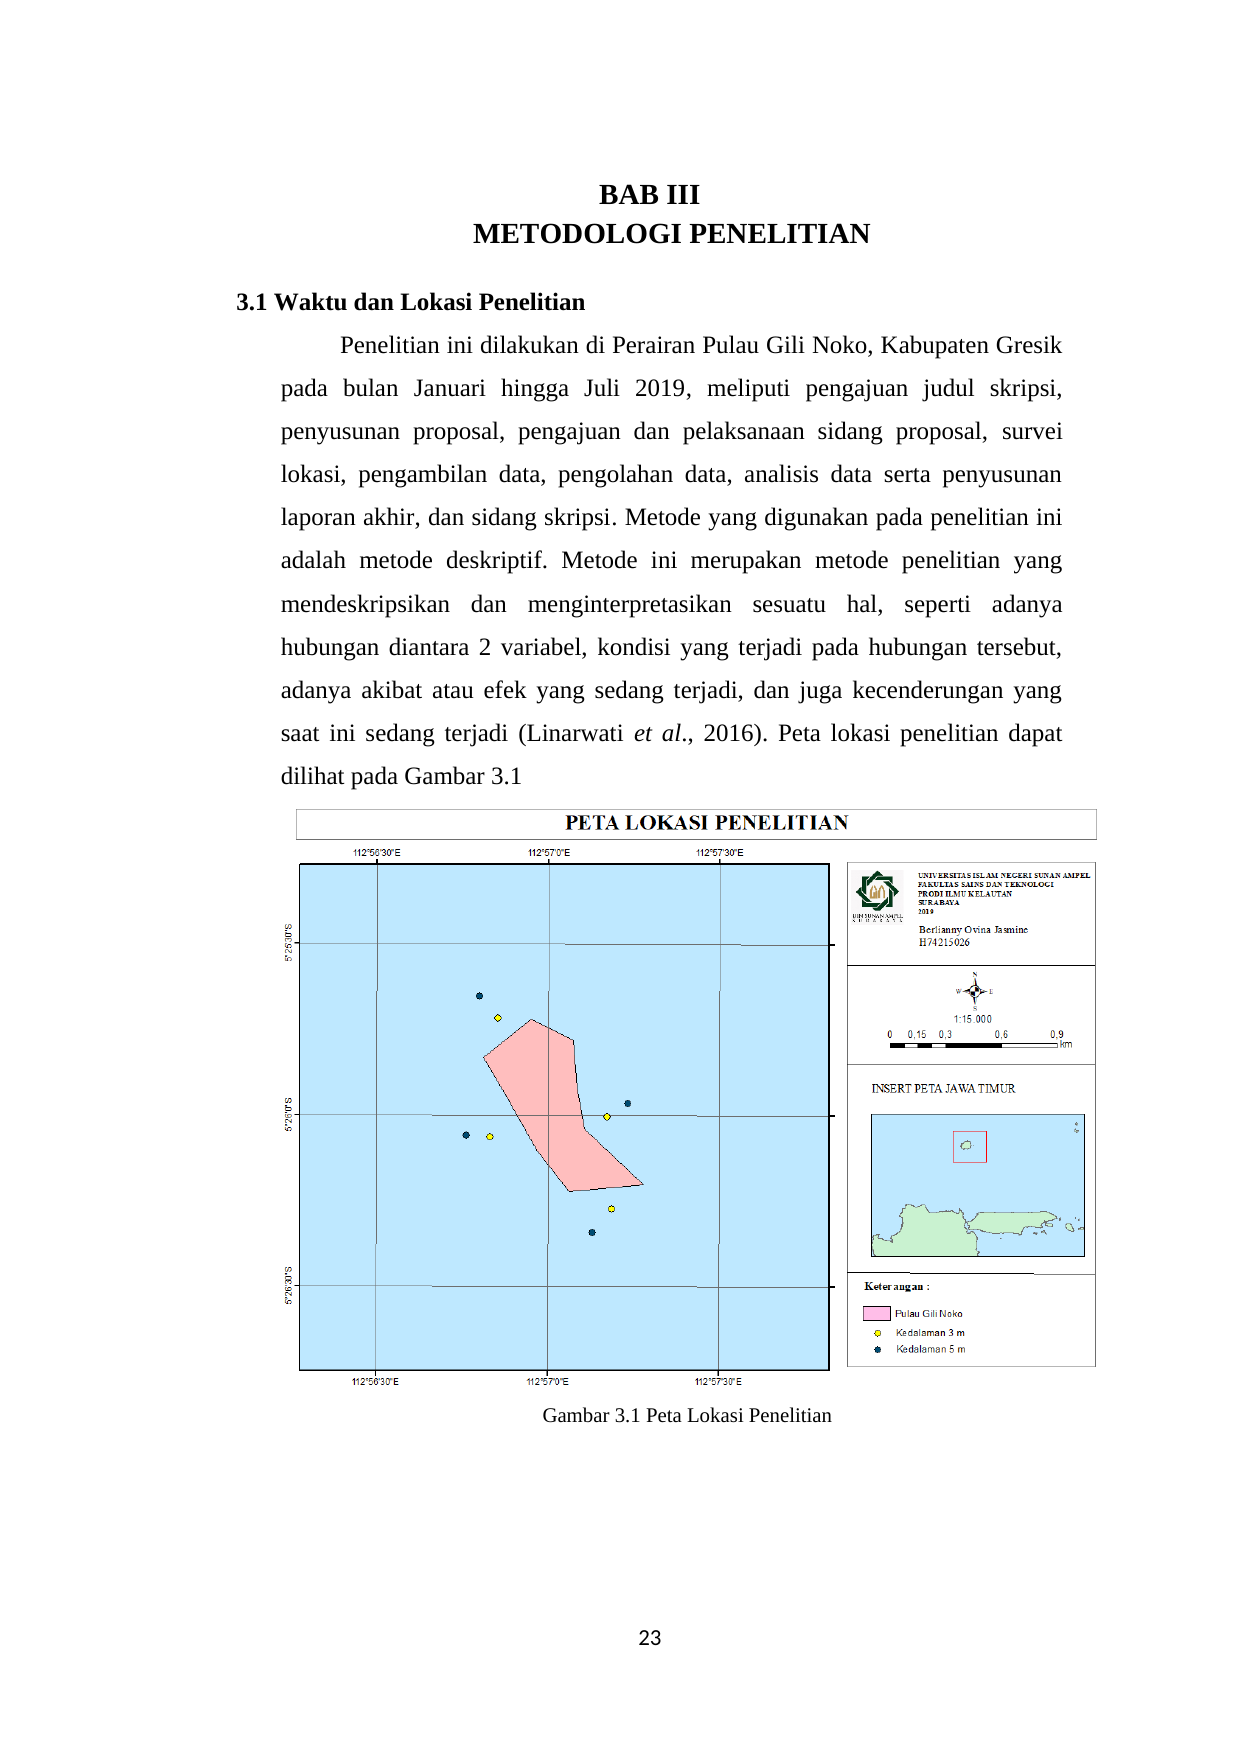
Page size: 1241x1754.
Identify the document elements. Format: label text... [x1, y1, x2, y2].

text METODOLOGI PENELITIAN [281, 216, 1063, 249]
subtitle 3.1 Waktu dan Lokasi Penelitian [236, 287, 1063, 316]
text Gambar 3.1 Peta Lokasi Penelitian [311, 1403, 1063, 1427]
picture [280, 804, 1108, 1389]
subtitle BAB III [236, 177, 1063, 211]
text Penelitian ini dilakukan di Perairan Pulau Gili Noko, Kabupaten Gresik pada bulan Januari hingga Juli 2019, meliputi pengajuan judul skripsi, penyusunan proposal, pengajuan dan pelaksanaan sidang proposal, survei lokasi, pengambilan data, pengolahan data, analisis data serta penyusunan laporan akhir, dan sidang skripsi. Metode yang digunakan pada penelitian ini adalah metode deskriptif. Metode ini merupakan metode penelitian yang mendeskripsikan dan menginterpretasikan sesuatu hal, seperti adanya hubungan diantara 2 variabel, kondisi yang terjadi pada hubungan tersebut, adanya akibat atau efek yang sedang terjadi, dan juga kecenderungan yang saat ini sedang terjadi (Linarwati et al., 2016). Peta lokasi penelitian dapat dilihat pada Gambar 3.1 [281, 330, 1063, 790]
